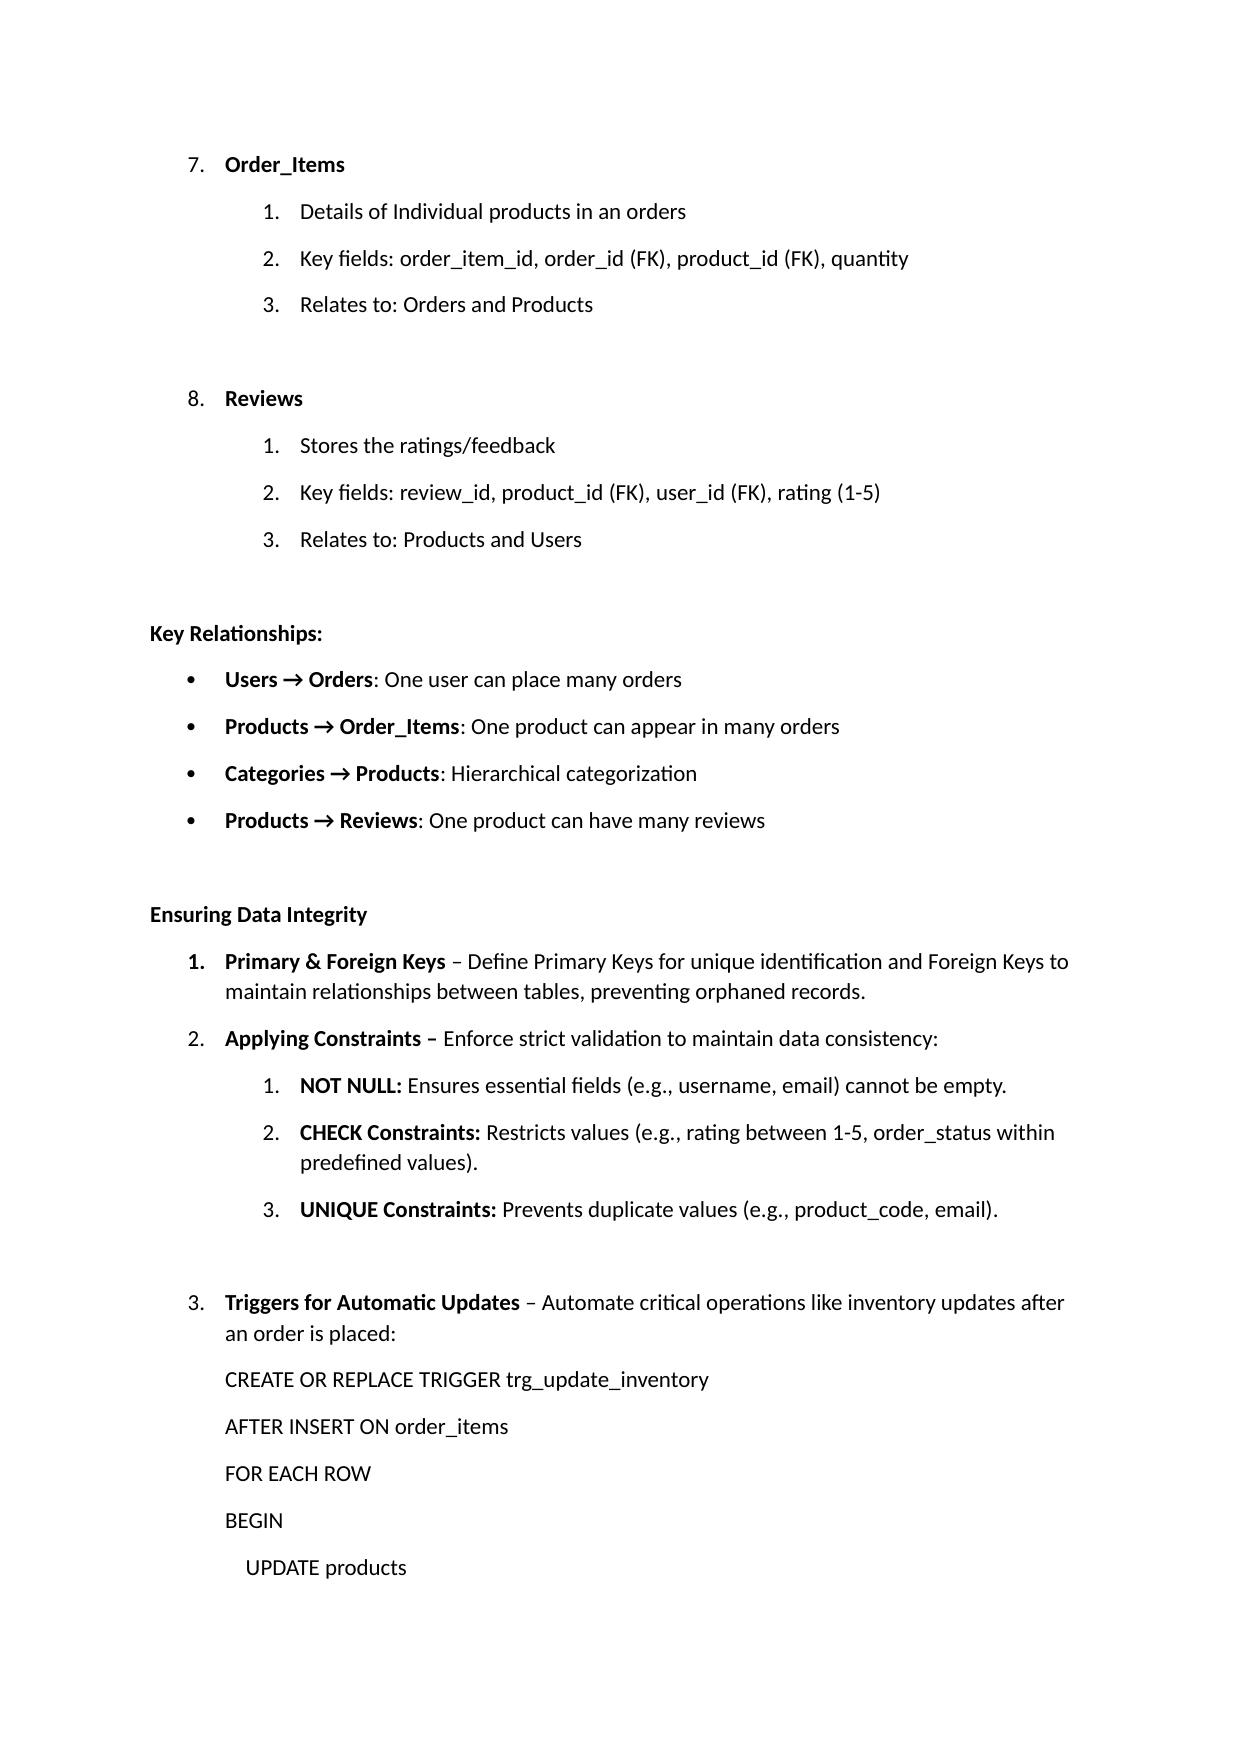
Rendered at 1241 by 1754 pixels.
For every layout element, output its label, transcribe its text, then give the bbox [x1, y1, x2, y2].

text FOR EACH ROW [225, 1459, 1090, 1487]
list Relates to: Orders and Products [262, 291, 1090, 319]
list Stores the ratings/feedback [262, 431, 1090, 459]
list Users → Orders: One user can place many orders [187, 666, 1090, 694]
list Applying Constraints – Enforce strict validation to maintain data consistency: [187, 1024, 1090, 1052]
text UPDATE products [225, 1553, 1090, 1581]
list Order_Items [187, 150, 1090, 178]
list Products → Order_Items: One product can appear in many orders [187, 712, 1090, 741]
text CREATE OR REPLACE TRIGGER trg_update_inventory [225, 1366, 1090, 1394]
list Relates to: Products and Users [262, 525, 1090, 553]
list Key fields: order_item_id, order_id (FK), product_id (FK), quantity [262, 244, 1090, 272]
text BEGIN [225, 1506, 1090, 1534]
list UNIQUE Constraints: Prevents duplicate values (e.g., product_code, email). [262, 1195, 1090, 1223]
list Categories → Products: Hierarchical categorization [187, 759, 1090, 787]
text Key Relationships: [150, 619, 1090, 647]
list NOT NULL: Ensures essential fields (e.g., username, email) cannot be empty. [262, 1071, 1090, 1099]
list CHECK Constraints: Restricts values (e.g., rating between 1-5, order_status within predefined values). [262, 1118, 1090, 1176]
list Primary & Foreign Keys – Define Primary Keys for unique identification and Foreign Keys to maintain relationships between tables, preventing orphaned records. [187, 947, 1090, 1005]
text AFTER INSERT ON order_items [225, 1412, 1090, 1441]
text Ensuring Data Integrity [150, 900, 1090, 928]
list Triggers for Automatic Updates – Automate critical operations like inventory updates after an order is placed: [187, 1288, 1090, 1347]
list Reviews [187, 384, 1090, 412]
list Key fields: review_id, product_id (FK), user_id (FK), rating (1-5) [262, 478, 1090, 506]
list Products → Reviews: One product can have many reviews [187, 806, 1090, 834]
list Details of Individual products in an orders [262, 197, 1090, 225]
